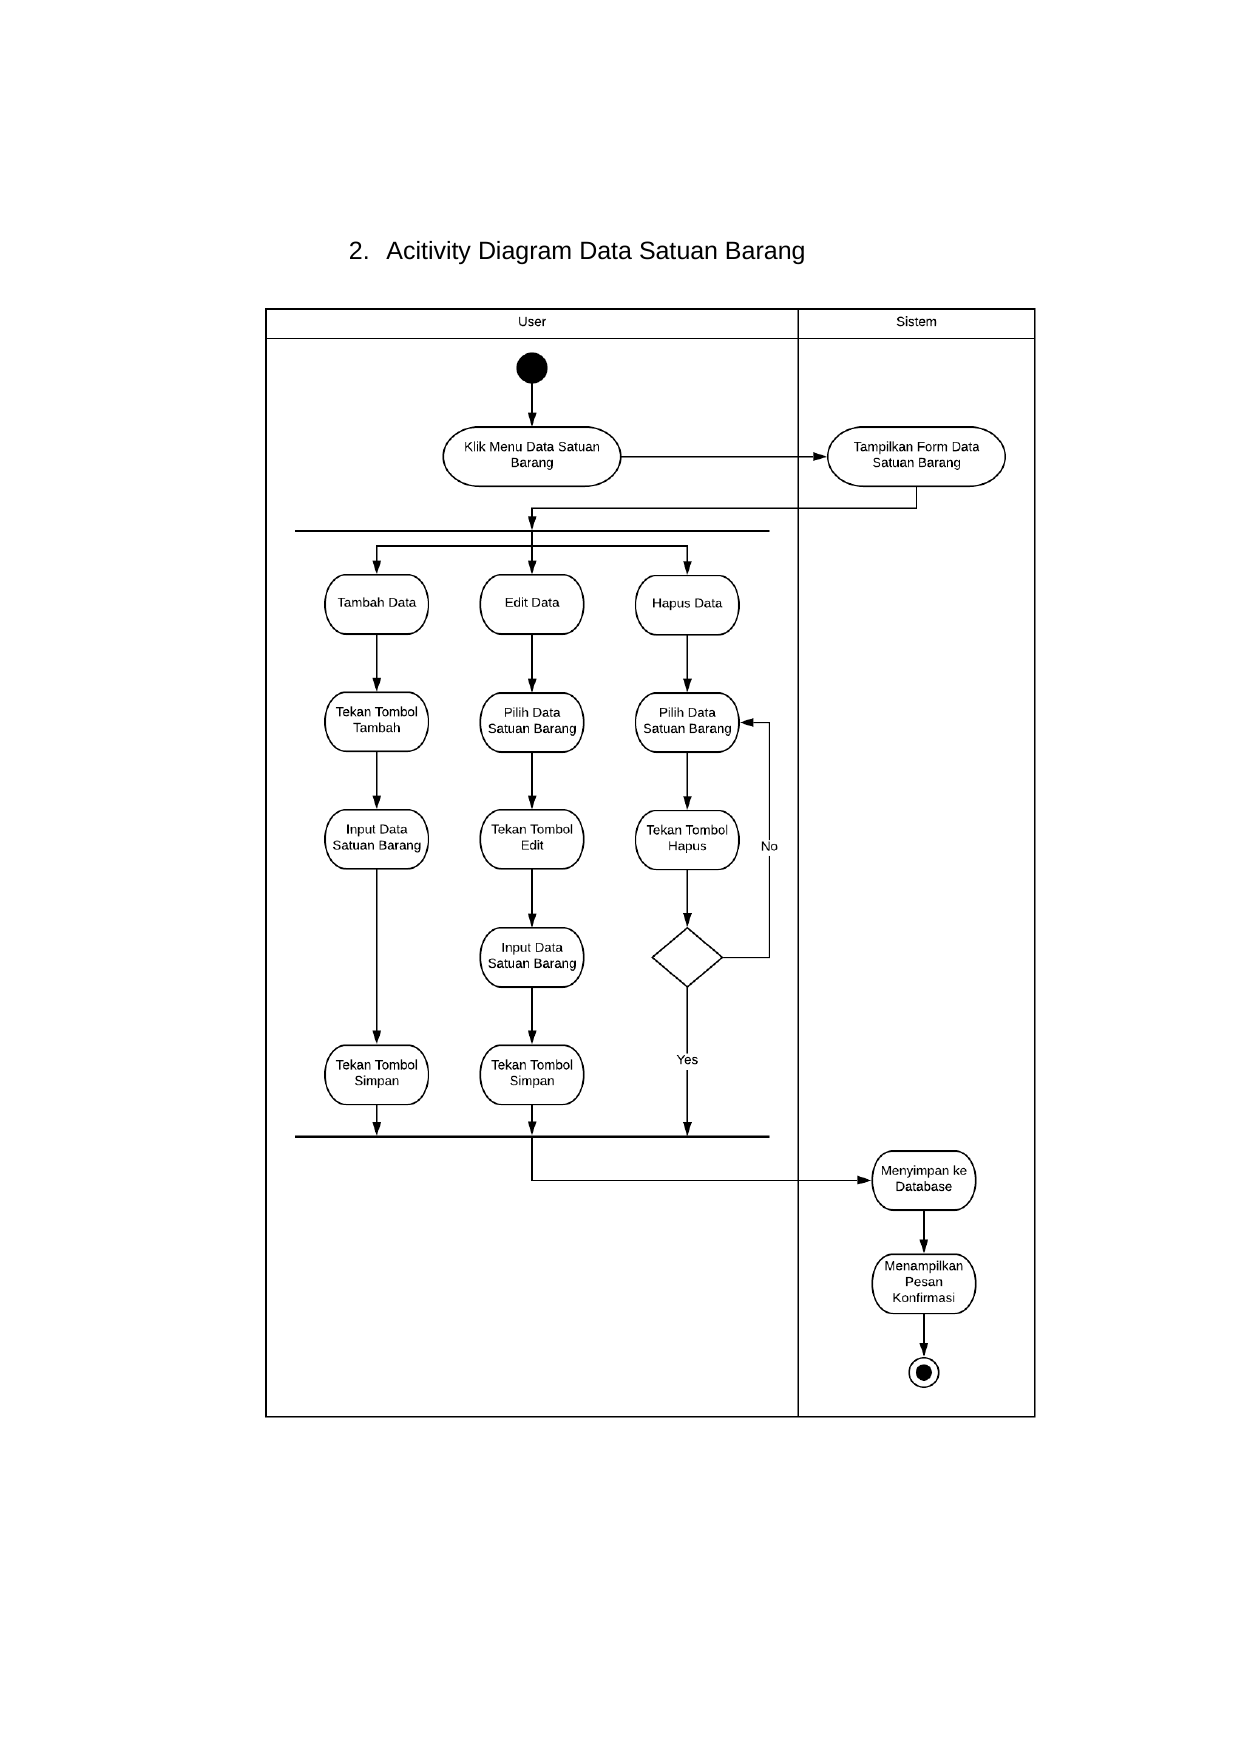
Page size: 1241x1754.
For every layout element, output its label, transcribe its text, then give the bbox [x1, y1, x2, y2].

picture [236, 279, 1063, 1446]
list Acitivity Diagram Data Satuan Barang [349, 236, 1063, 265]
